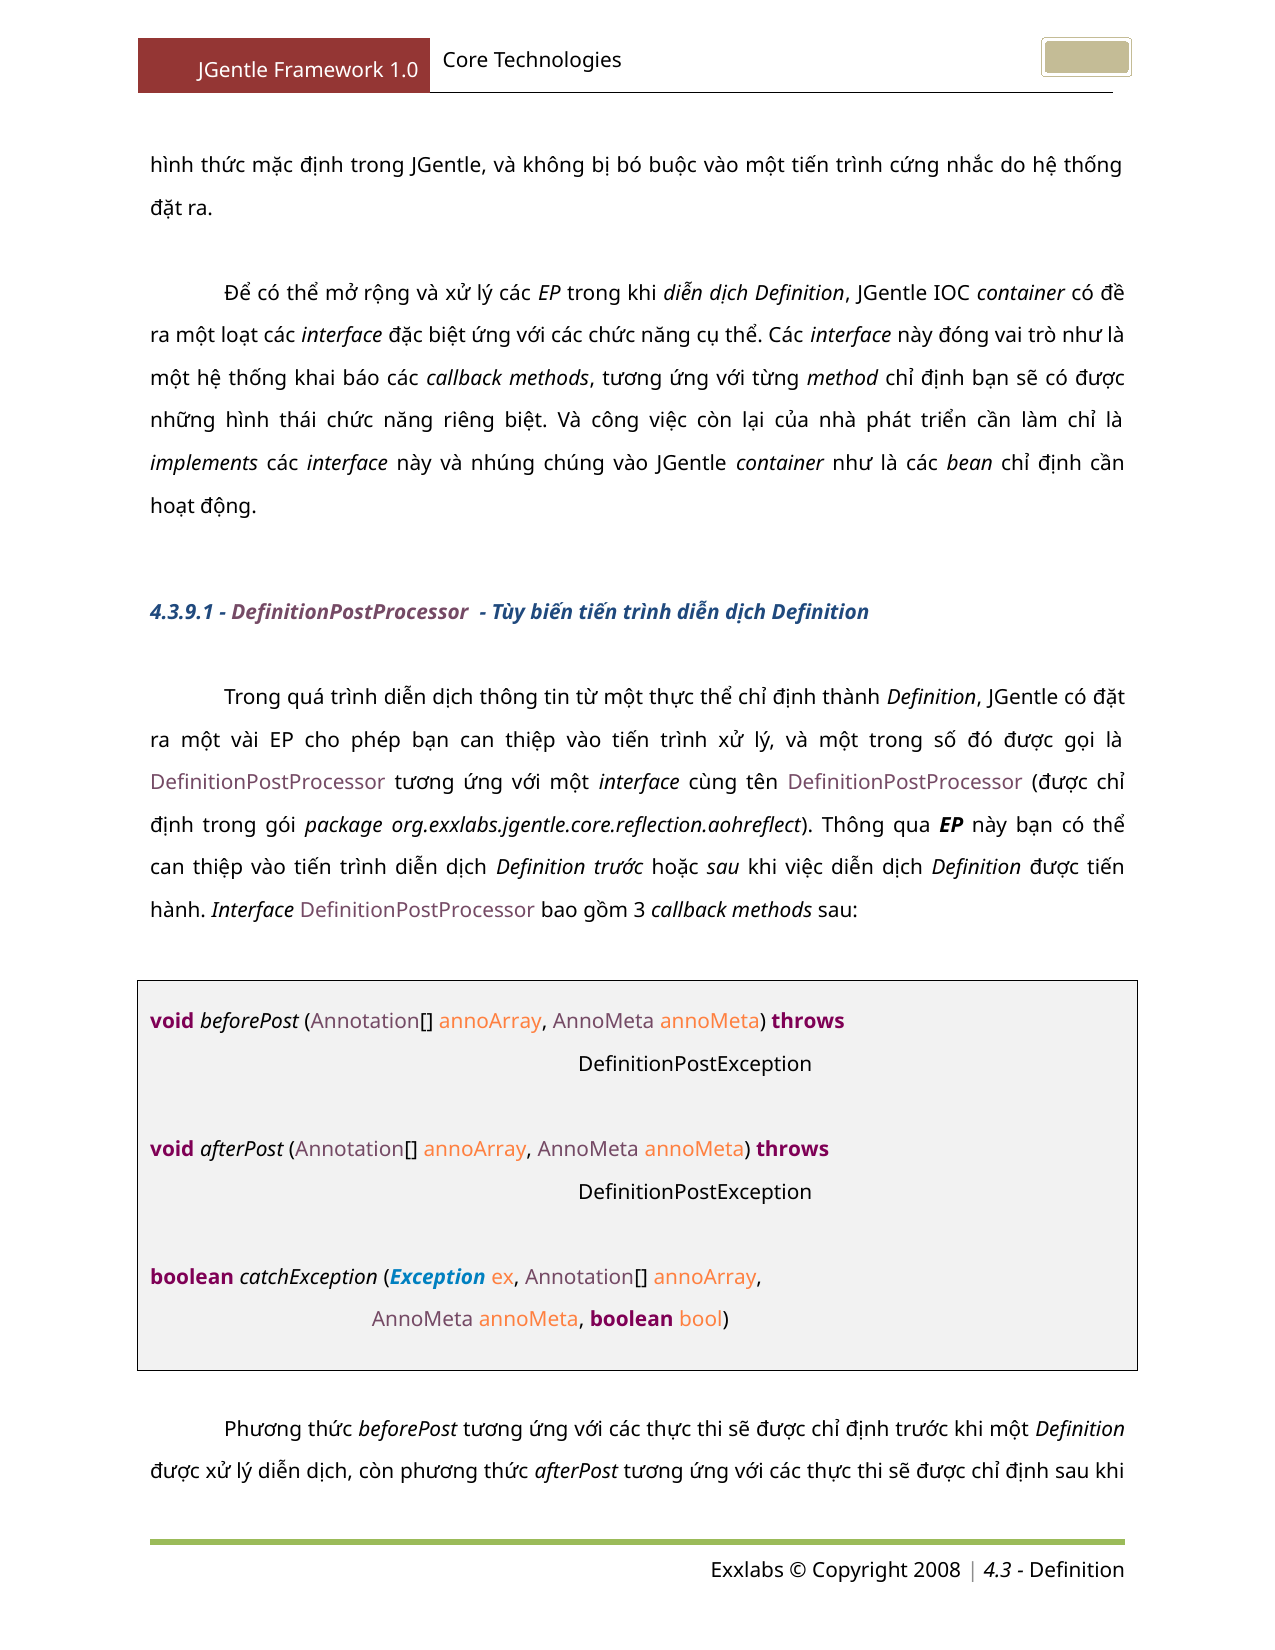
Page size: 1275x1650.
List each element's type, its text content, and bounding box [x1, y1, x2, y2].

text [150, 150, 1125, 221]
text Trong quá trình diễn dịch thông tin từ một thực thể chỉ định thành Definition, JGentle có đặt ra một vài EP cho phép bạn can thiệp vào tiến trình xử lý, và một trong số đó được gọi là DefinitionPostProcessor tương ứng với một interface cùng tên DefinitionPostProcessor (được chỉ định trong gói package org.exxlabs.jgentle.core.reflection.aohreflect). Thông qua EP này bạn có thể can thiệp vào tiến trình diễn dịch Definition trước hoặc sau khi việc diễn dịch Definition được tiến hành. Interface DefinitionPostProcessor bao gồm 3 callback methods sau: [150, 682, 1125, 923]
table_header void beforePost (Annotation[] annoArray, AnnoMeta annoMeta) throws DefinitionPostException void afterPost (Annotation[] annoArray, AnnoMeta annoMeta) throws DefinitionPostException boolean catchException (Exception ex, Annotation[] annoArray, AnnoMeta annoMeta, boolean bool) [138, 981, 1137, 1370]
text Để có thể mở rộng và xử lý các EP trong khi diễn dịch Definition, JGentle IOC container có đề ra một loạt các interface đặc biệt ứng với các chức năng cụ thể. Các interface này đóng vai trò như là một hệ thống khai báo các callback methods, tương ứng với từng method chỉ định bạn sẽ có được những hình thái chức năng riêng biệt. Và công việc còn lại của nhà phát triển cần làm chỉ là implements các interface này và nhúng chúng vào JGentle container như là các bean chỉ định cần hoạt động. [150, 278, 1125, 519]
subtitle DefinitionPostProcessor - Tùy biến tiến trình diễn dịch Definition [150, 597, 1125, 625]
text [150, 1414, 1125, 1485]
